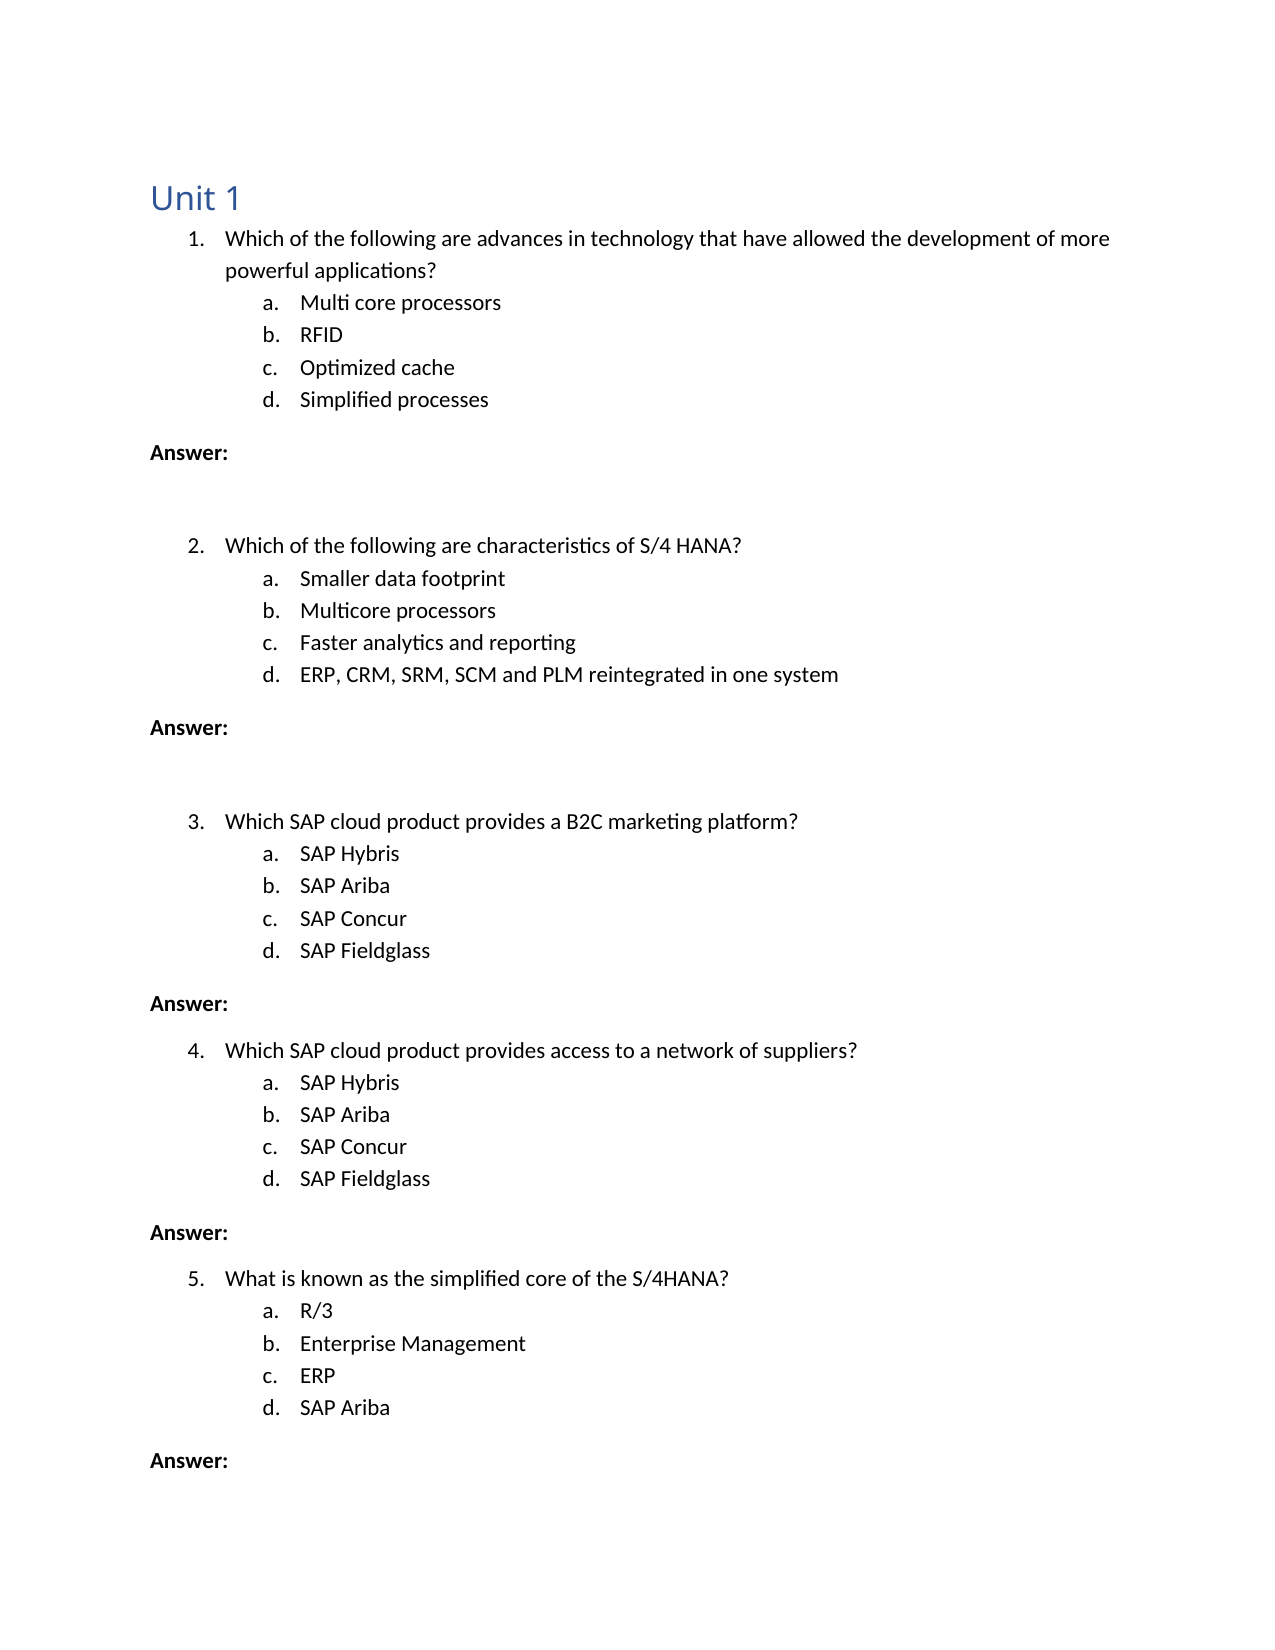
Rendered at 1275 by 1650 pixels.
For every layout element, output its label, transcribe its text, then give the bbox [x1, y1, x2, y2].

list ERP, CRM, SRM, SCM and PLM reintegrated in one system [262, 660, 1125, 688]
list SAP Concur [262, 1132, 1125, 1160]
text Answer: [150, 989, 1125, 1017]
list SAP Ariba [262, 1100, 1125, 1128]
list SAP Hybris [262, 839, 1125, 867]
text Answer: [150, 1446, 1125, 1474]
text Answer: [150, 1218, 1125, 1246]
list Faster analytics and reporting [262, 628, 1125, 656]
text Answer: [150, 713, 1125, 741]
subtitle Unit 1 [150, 175, 1125, 220]
list SAP Concur [262, 904, 1125, 932]
list SAP Ariba [262, 872, 1125, 899]
list Which of the following are advances in technology that have allowed the development of more powerful applications? [187, 224, 1125, 284]
list Multicore processors [262, 596, 1125, 624]
list ERP [262, 1361, 1125, 1389]
list Enterprise Management [262, 1329, 1125, 1357]
list What is known as the simplified core of the S/4HANA? [187, 1264, 1125, 1292]
list SAP Fieldglass [262, 1164, 1125, 1193]
list Simplified processes [262, 385, 1125, 413]
list Which of the following are characteristics of S/4 HANA? [187, 532, 1125, 560]
text Answer: [150, 438, 1125, 466]
list Smaller data footprint [262, 564, 1125, 592]
list Optimized cache [262, 353, 1125, 381]
list SAP Ariba [262, 1393, 1125, 1421]
list Which SAP cloud product provides access to a network of suppliers? [187, 1036, 1125, 1064]
list R/3 [262, 1297, 1125, 1325]
list RFID [262, 321, 1125, 348]
list Which SAP cloud product provides a B2C marketing platform? [187, 807, 1125, 835]
list Multi core processors [262, 288, 1125, 316]
list SAP Fieldglass [262, 936, 1125, 964]
list SAP Hybris [262, 1068, 1125, 1096]
